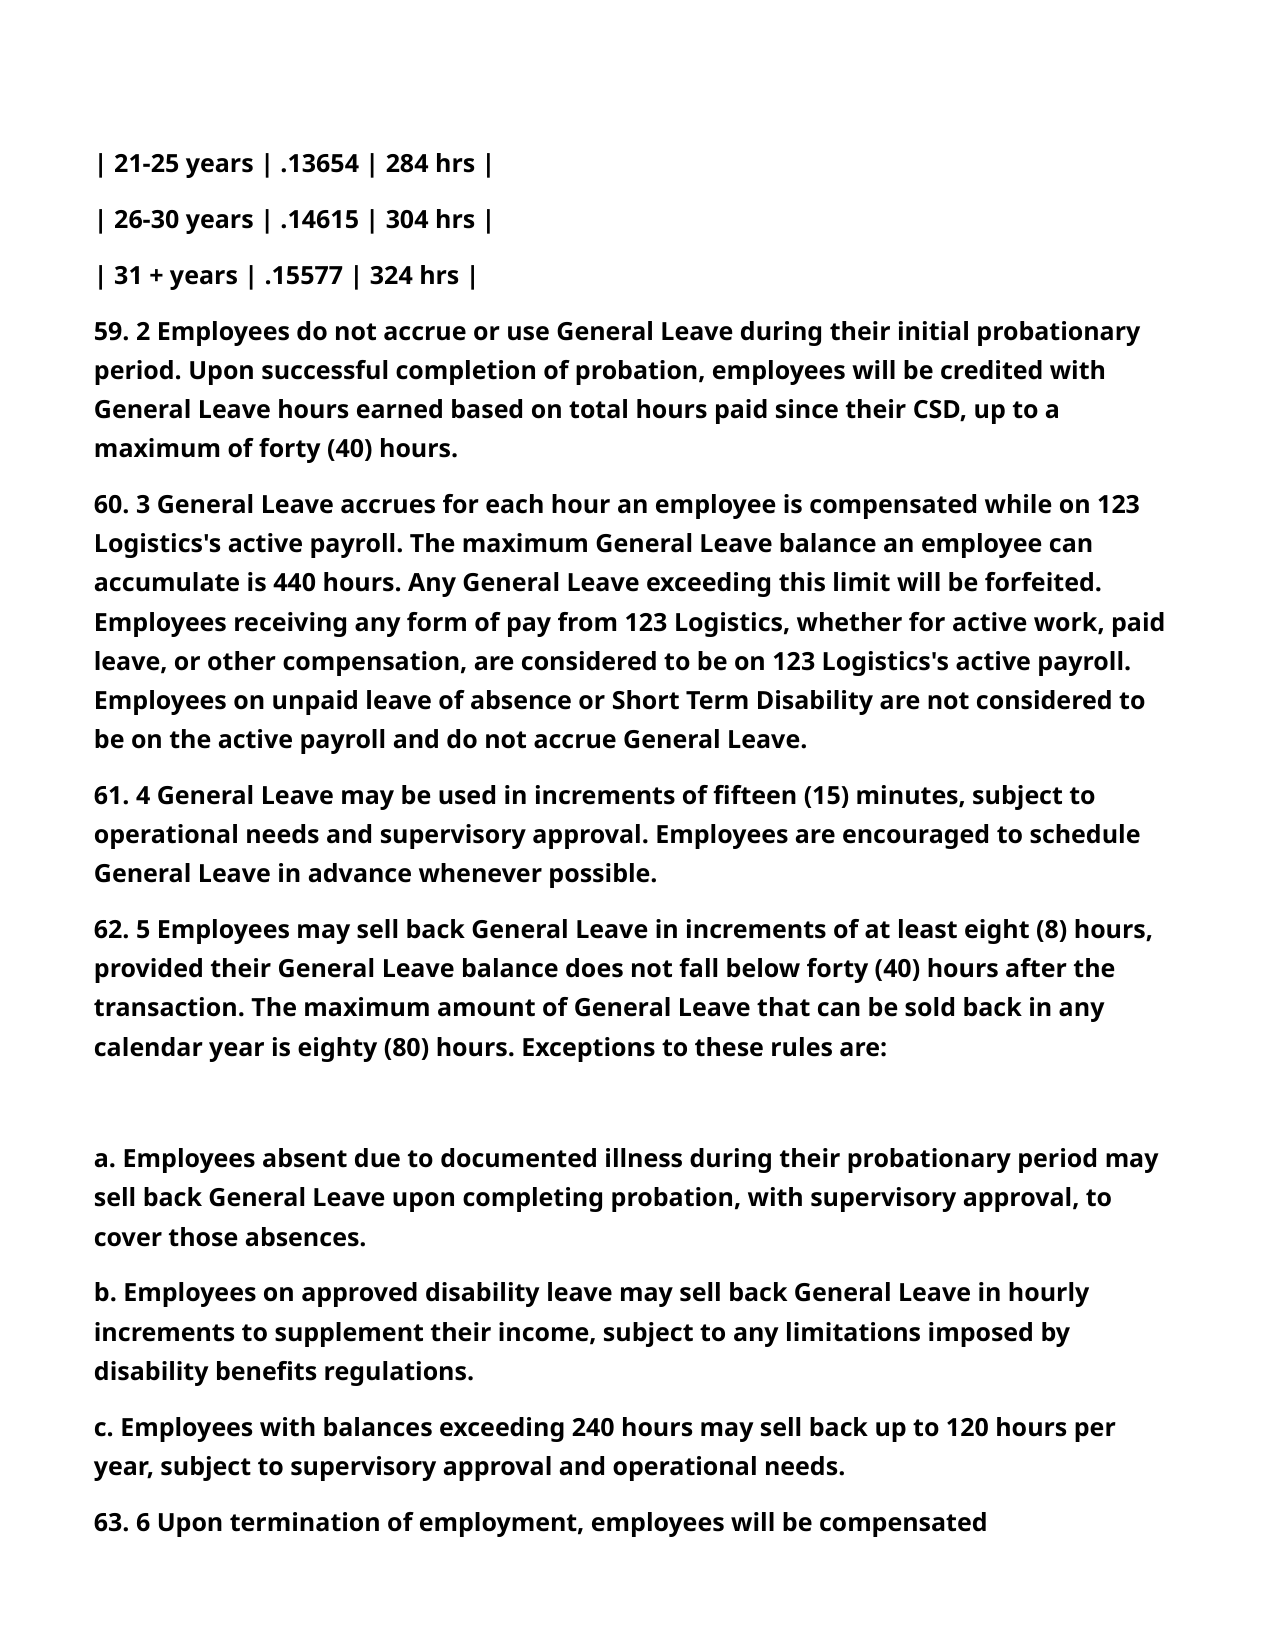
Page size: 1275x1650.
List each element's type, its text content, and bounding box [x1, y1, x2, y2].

text 63. 6 Upon termination of employment, employees will be compensated [94, 1504, 1181, 1538]
text b. Employees on approved disability leave may sell back General Leave in hourly increments to supplement their income, subject to any limitations imposed by disability benefits regulations. [94, 1275, 1181, 1387]
text 60. 3 General Leave accrues for each hour an employee is compensated while on 123 Logistics's active payroll. The maximum General Leave balance an employee can accumulate is 440 hours. Any General Leave exceeding this limit will be forfeited. Employees receiving any form of pay from 123 Logistics, whether for active work, paid leave, or other compensation, are considered to be on 123 Logistics's active payroll. Employees on unpaid leave of absence or Short Term Disability are not considered to be on the active payroll and do not accrue General Leave. [94, 487, 1181, 756]
text | 26-30 years | .14615 | 304 hrs | [94, 202, 1181, 236]
text c. Employees with balances exceeding 240 hours may sell back up to 120 hours per year, subject to supervisory approval and operational needs. [94, 1409, 1181, 1482]
text 61. 4 General Leave may be used in increments of fifteen (15) minutes, subject to operational needs and supervisory approval. Employees are encouraged to schedule General Leave in advance whenever possible. [94, 777, 1181, 890]
text | 21-25 years | .13654 | 284 hrs | [94, 146, 1181, 180]
text | 31 + years | .15577 | 324 hrs | [94, 257, 1181, 292]
text 59. 2 Employees do not accrue or use General Leave during their initial probationary period. Upon successful completion of probation, employees will be credited with General Leave hours earned based on total hours paid since their CSD, up to a maximum of forty (40) hours. [94, 313, 1181, 465]
text 62. 5 Employees may sell back General Leave in increments of at least eight (8) hours, provided their General Leave balance does not fall below forty (40) hours after the transaction. The maximum amount of General Leave that can be sold back in any calendar year is eighty (80) hours. Exceptions to these rules are: [94, 912, 1181, 1063]
text a. Employees absent due to documented illness during their probationary period may sell back General Leave upon completing probation, with supervisory approval, to cover those absences. [94, 1141, 1181, 1253]
